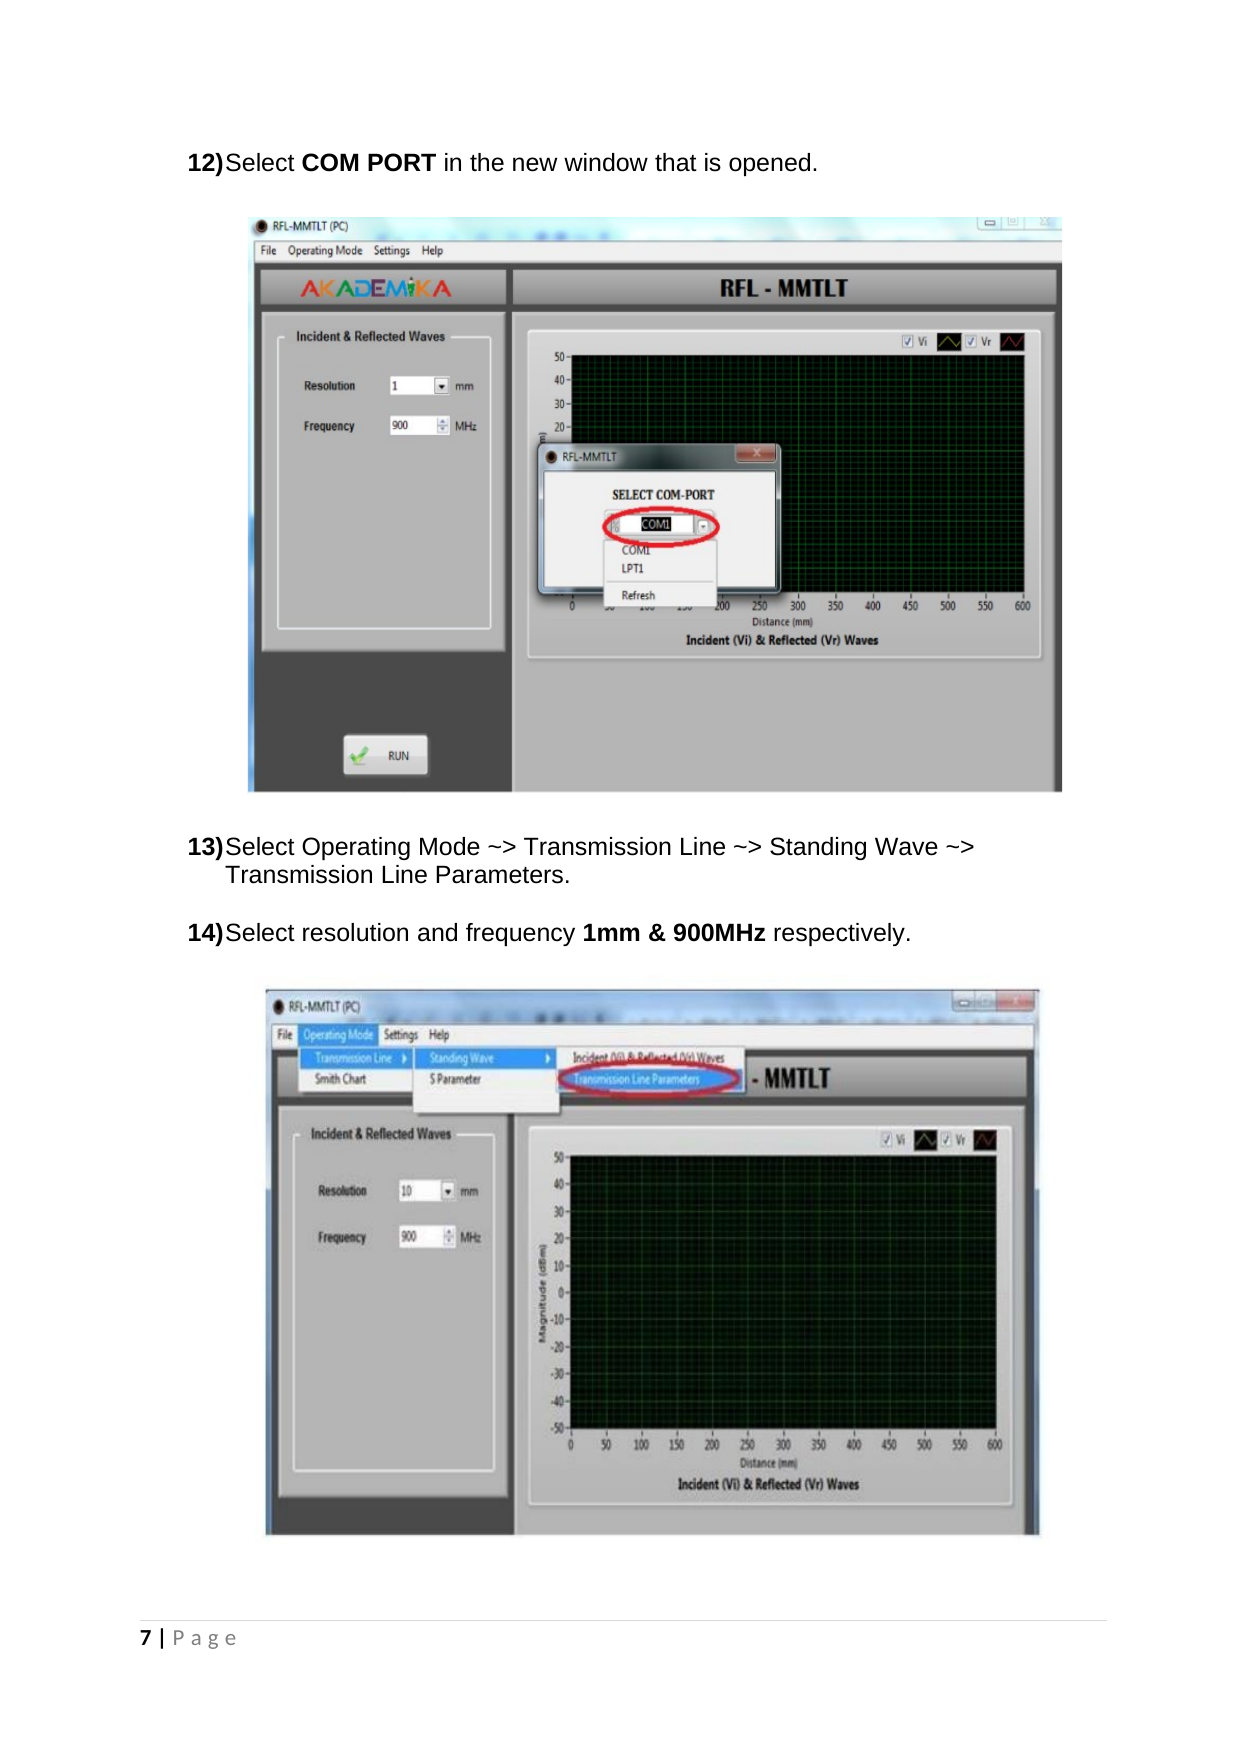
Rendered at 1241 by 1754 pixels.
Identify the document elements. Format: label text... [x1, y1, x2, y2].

list Select Operating Mode ~> Transmission Line ~> Standing Wave ~> Transmission Line Parameters. [187, 832, 976, 889]
list Select COM PORT in the new window that is opened. [187, 148, 1107, 177]
picture [254, 975, 1050, 1545]
list Select resolution and frequency 1mm & 900MHz respectively. [187, 918, 1107, 947]
picture [247, 217, 1063, 794]
